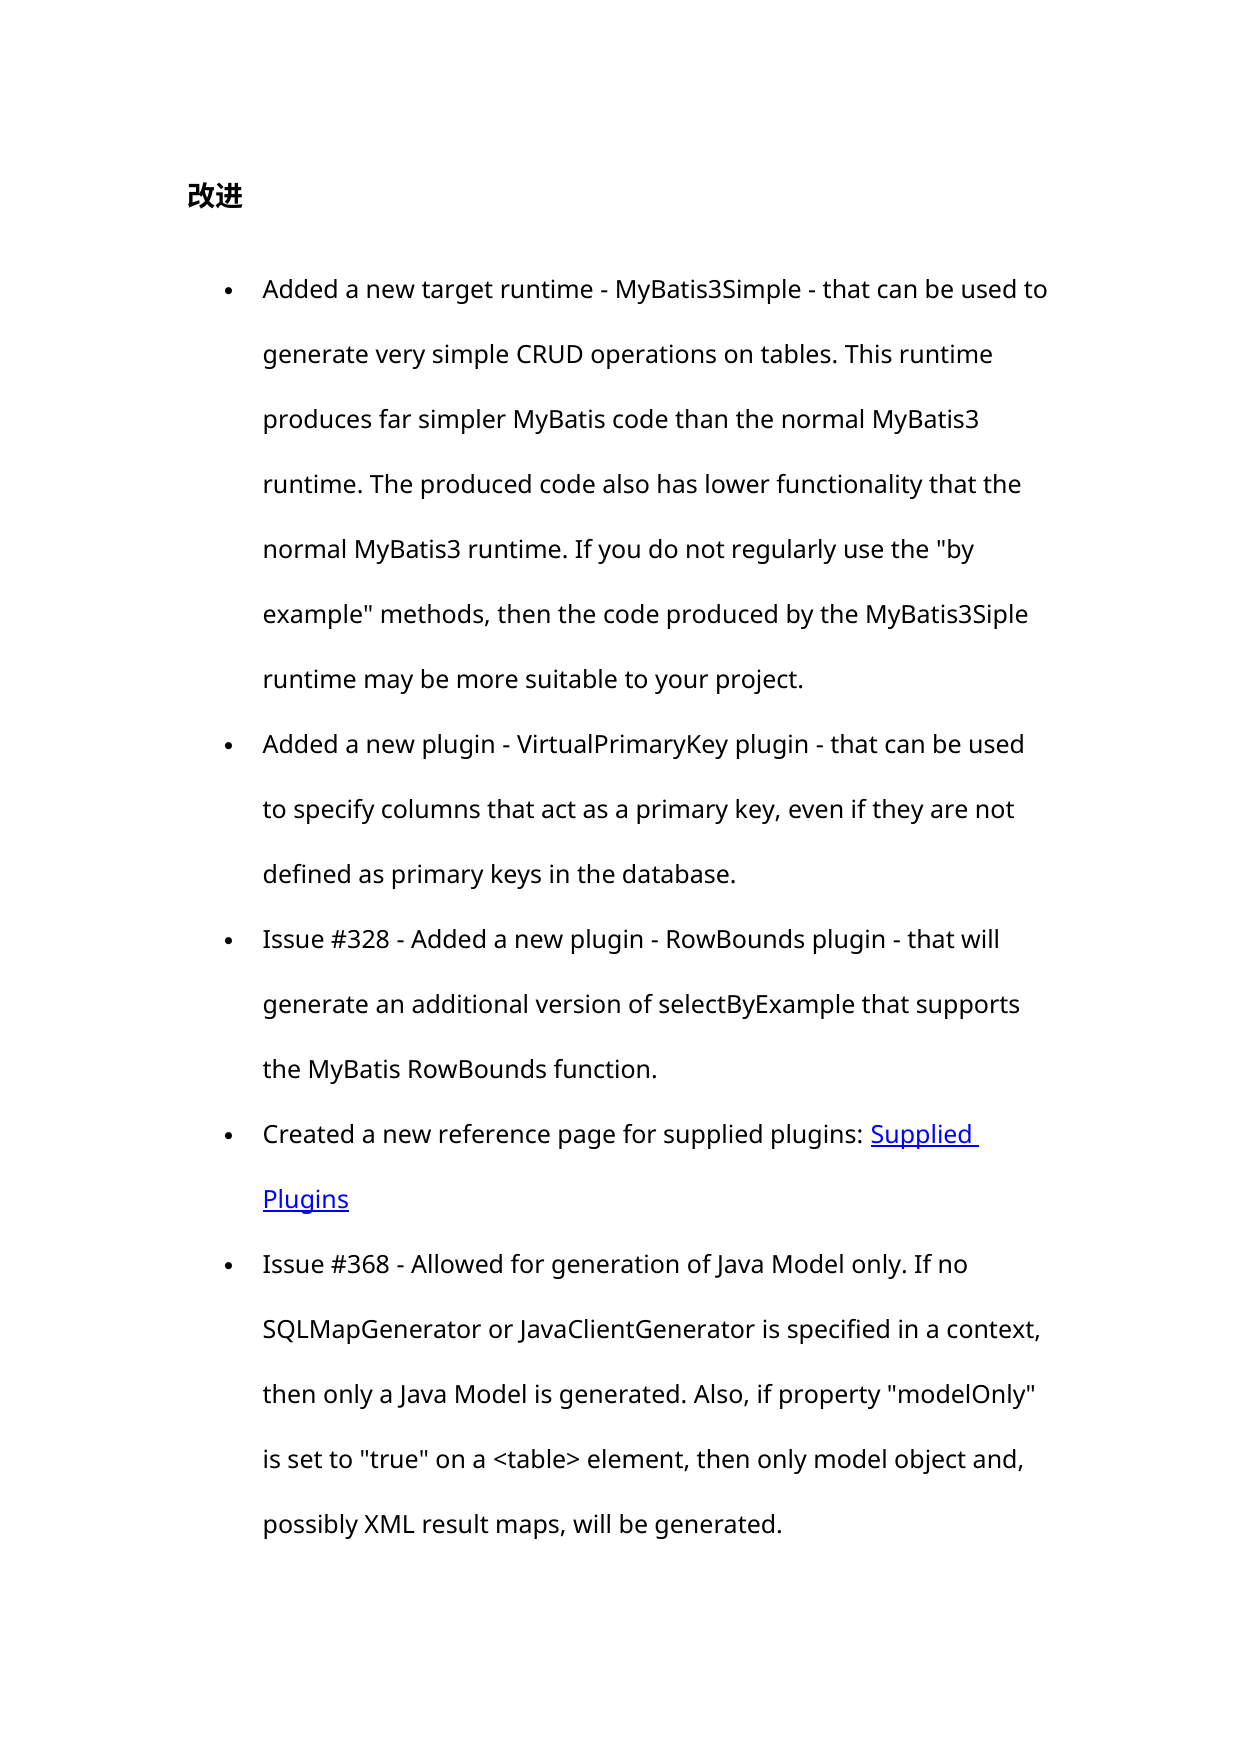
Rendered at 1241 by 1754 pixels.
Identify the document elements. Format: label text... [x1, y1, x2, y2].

list Added a new target runtime - MyBatis3Simple - that can be used to generate very simple CRUD operations on tables. This runtime produces far simpler MyBatis code than the normal MyBatis3 runtime. The produced code also has lower functionality that the normal MyBatis3 runtime. If you do not regularly use the "by example" methods, then the code produced by the MyBatis3Siple runtime may be more suitable to your project. [225, 256, 1053, 711]
text 改进 [187, 162, 1053, 227]
list Created a new reference page for supplied plugins: Supplied Plugins [225, 1101, 1053, 1231]
list Issue #368 - Allowed for generation of Java Model only. If no SQLMapGenerator or JavaClientGenerator is specified in a context, then only a Java Model is generated. Also, if property "modelOnly" is set to "true" on a <table> element, then only model object and, possibly XML result maps, will be generated. [225, 1231, 1053, 1556]
list Added a new plugin - VirtualPrimaryKey plugin - that can be used to specify columns that act as a primary key, even if they are not defined as primary keys in the database. [225, 711, 1053, 906]
list Issue #328 - Added a new plugin - RowBounds plugin - that will generate an additional version of selectByExample that supports the MyBatis RowBounds function. [225, 906, 1053, 1101]
